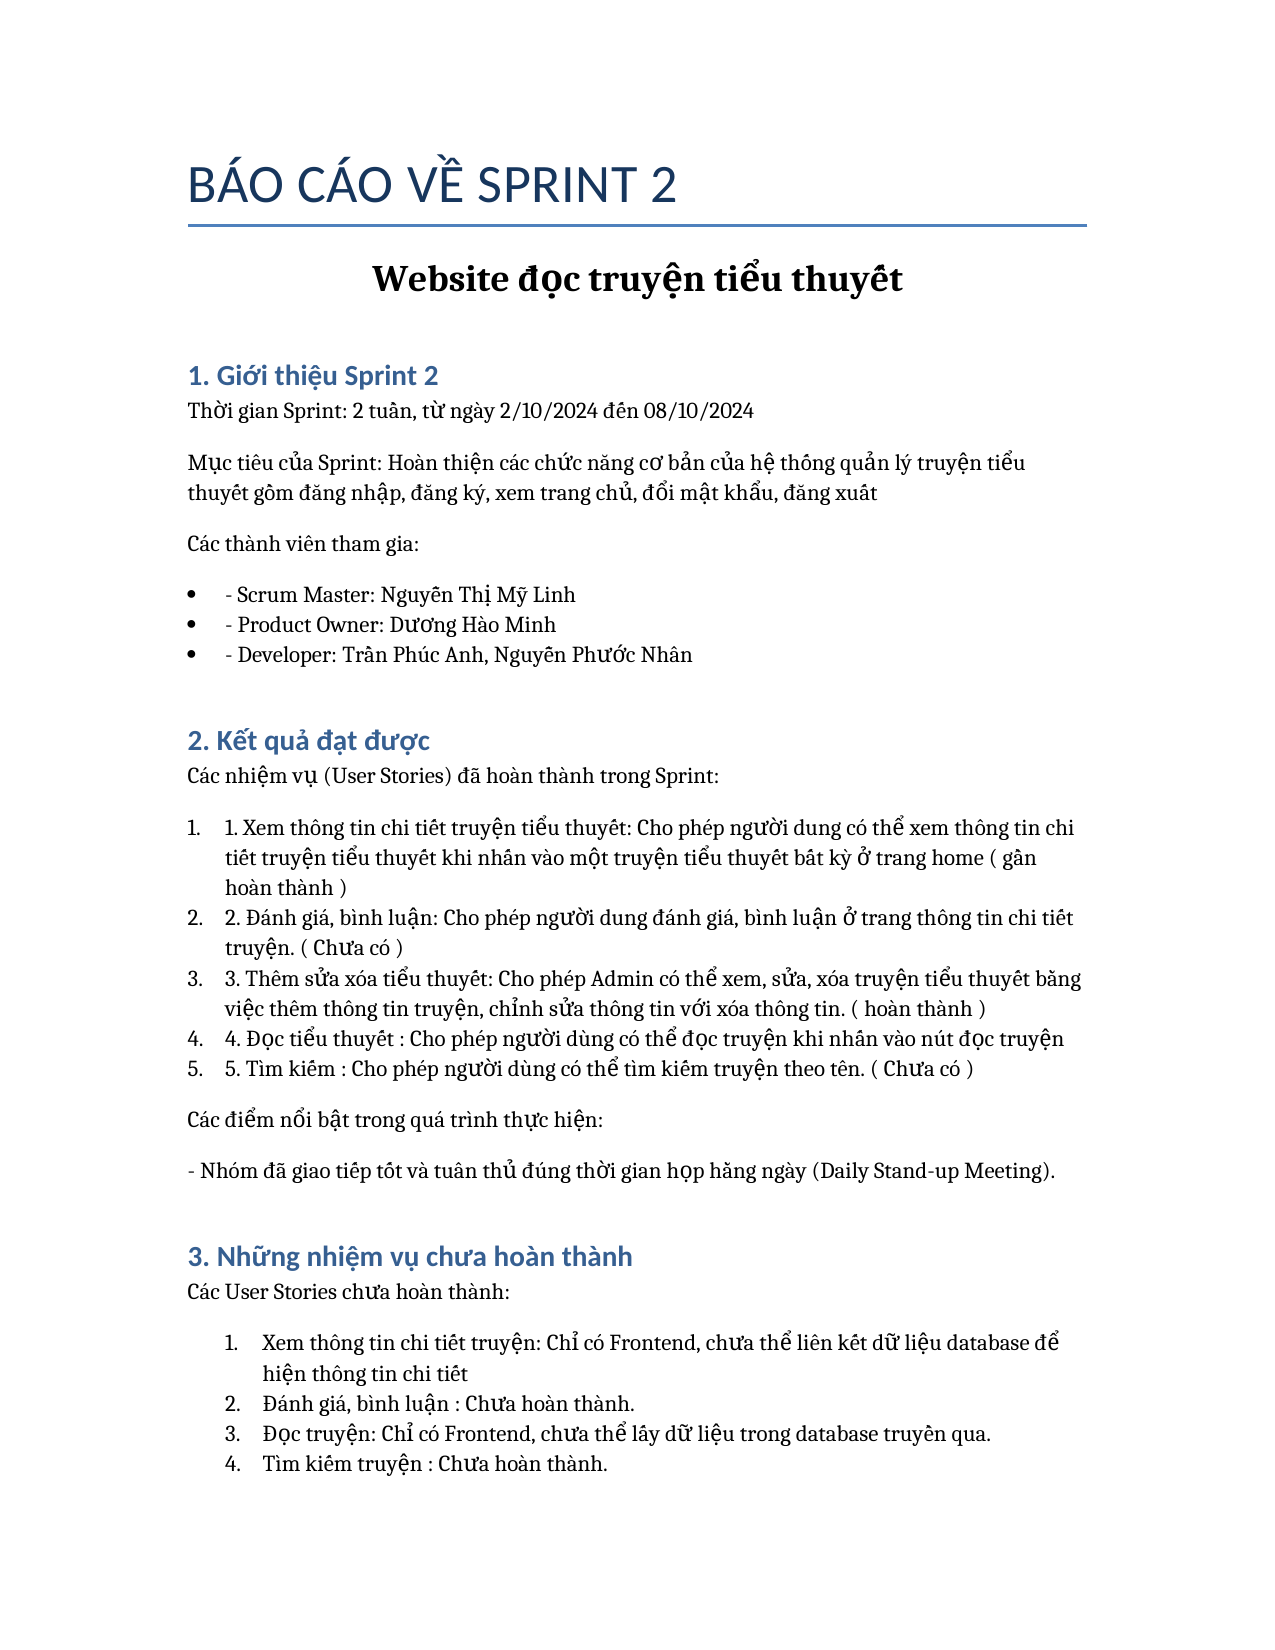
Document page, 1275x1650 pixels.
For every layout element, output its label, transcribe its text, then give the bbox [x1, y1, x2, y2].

list 1. Xem thông tin chi tiết truyện tiểu thuyết: Cho phép người dung có thể xem thông tin chi tiết truyện tiểu thuyết khi nhấn vào một truyện tiểu thuyết bất kỳ ở trang home ( gần hoàn thành ) [187, 814, 1087, 901]
list - Developer: Trần Phúc Anh, Nguyễn Phước Nhân [187, 642, 1087, 668]
list Xem thông tin chi tiết truyện: Chỉ có Frontend, chưa thể liên kết dữ liệu database để hiện thông tin chi tiết [225, 1330, 1087, 1387]
list 4. Đọc tiểu thuyết : Cho phép người dùng có thể đọc truyện khi nhấn vào nút đọc truyện [187, 1026, 1087, 1052]
text Các thành viên tham gia: [187, 531, 1087, 557]
list Tìm kiếm truyện : Chưa hoàn thành. [225, 1451, 1087, 1477]
text Các User Stories chưa hoàn thành: [187, 1279, 1087, 1306]
list Đọc truyện: Chỉ có Frontend, chưa thể lấy dữ liệu trong database truyền qua. [225, 1421, 1087, 1447]
list 5. Tìm kiếm : Cho phép người dùng có thể tìm kiếm truyện theo tên. ( Chưa có ) [187, 1056, 1087, 1082]
subtitle 3. Những nhiệm vụ chưa hoàn thành [187, 1238, 1087, 1274]
text Website đọc truyện tiểu thuyết [187, 258, 1087, 301]
list - Product Owner: Dương Hào Minh [187, 612, 1087, 638]
title BÁO CÁO VỀ SPRINT 2 [187, 150, 1087, 227]
list Đánh giá, bình luận : Chưa hoàn thành. [225, 1391, 1087, 1417]
list - Scrum Master: Nguyễn Thị Mỹ Linh [187, 582, 1087, 608]
text Các điểm nổi bật trong quá trình thực hiện: [187, 1107, 1087, 1133]
text - Nhóm đã giao tiếp tốt và tuân thủ đúng thời gian họp hằng ngày (Daily Stand-up Meeting). [187, 1158, 1087, 1184]
text Thời gian Sprint: 2 tuần, từ ngày 2/10/2024 đến 08/10/2024 [187, 398, 1087, 425]
subtitle 1. Giới thiệu Sprint 2 [187, 357, 1087, 393]
text Mục tiêu của Sprint: Hoàn thiện các chức năng cơ bản của hệ thống quản lý truyện tiểu thuyết gồm đăng nhập, đăng ký, xem trang chủ, đổi mật khẩu, đăng xuất [187, 449, 1087, 506]
text Các nhiệm vụ (User Stories) đã hoàn thành trong Sprint: [187, 763, 1087, 789]
list 2. Đánh giá, bình luận: Cho phép người dung đánh giá, bình luận ở trang thông tin chi tiết truyện. ( Chưa có ) [187, 905, 1087, 961]
subtitle 2. Kết quả đạt được [187, 722, 1087, 758]
list 3. Thêm sửa xóa tiểu thuyết: Cho phép Admin có thể xem, sửa, xóa truyện tiểu thuyết bằng việc thêm thông tin truyện, chỉnh sửa thông tin với xóa thông tin. ( hoàn thành ) [187, 965, 1087, 1022]
